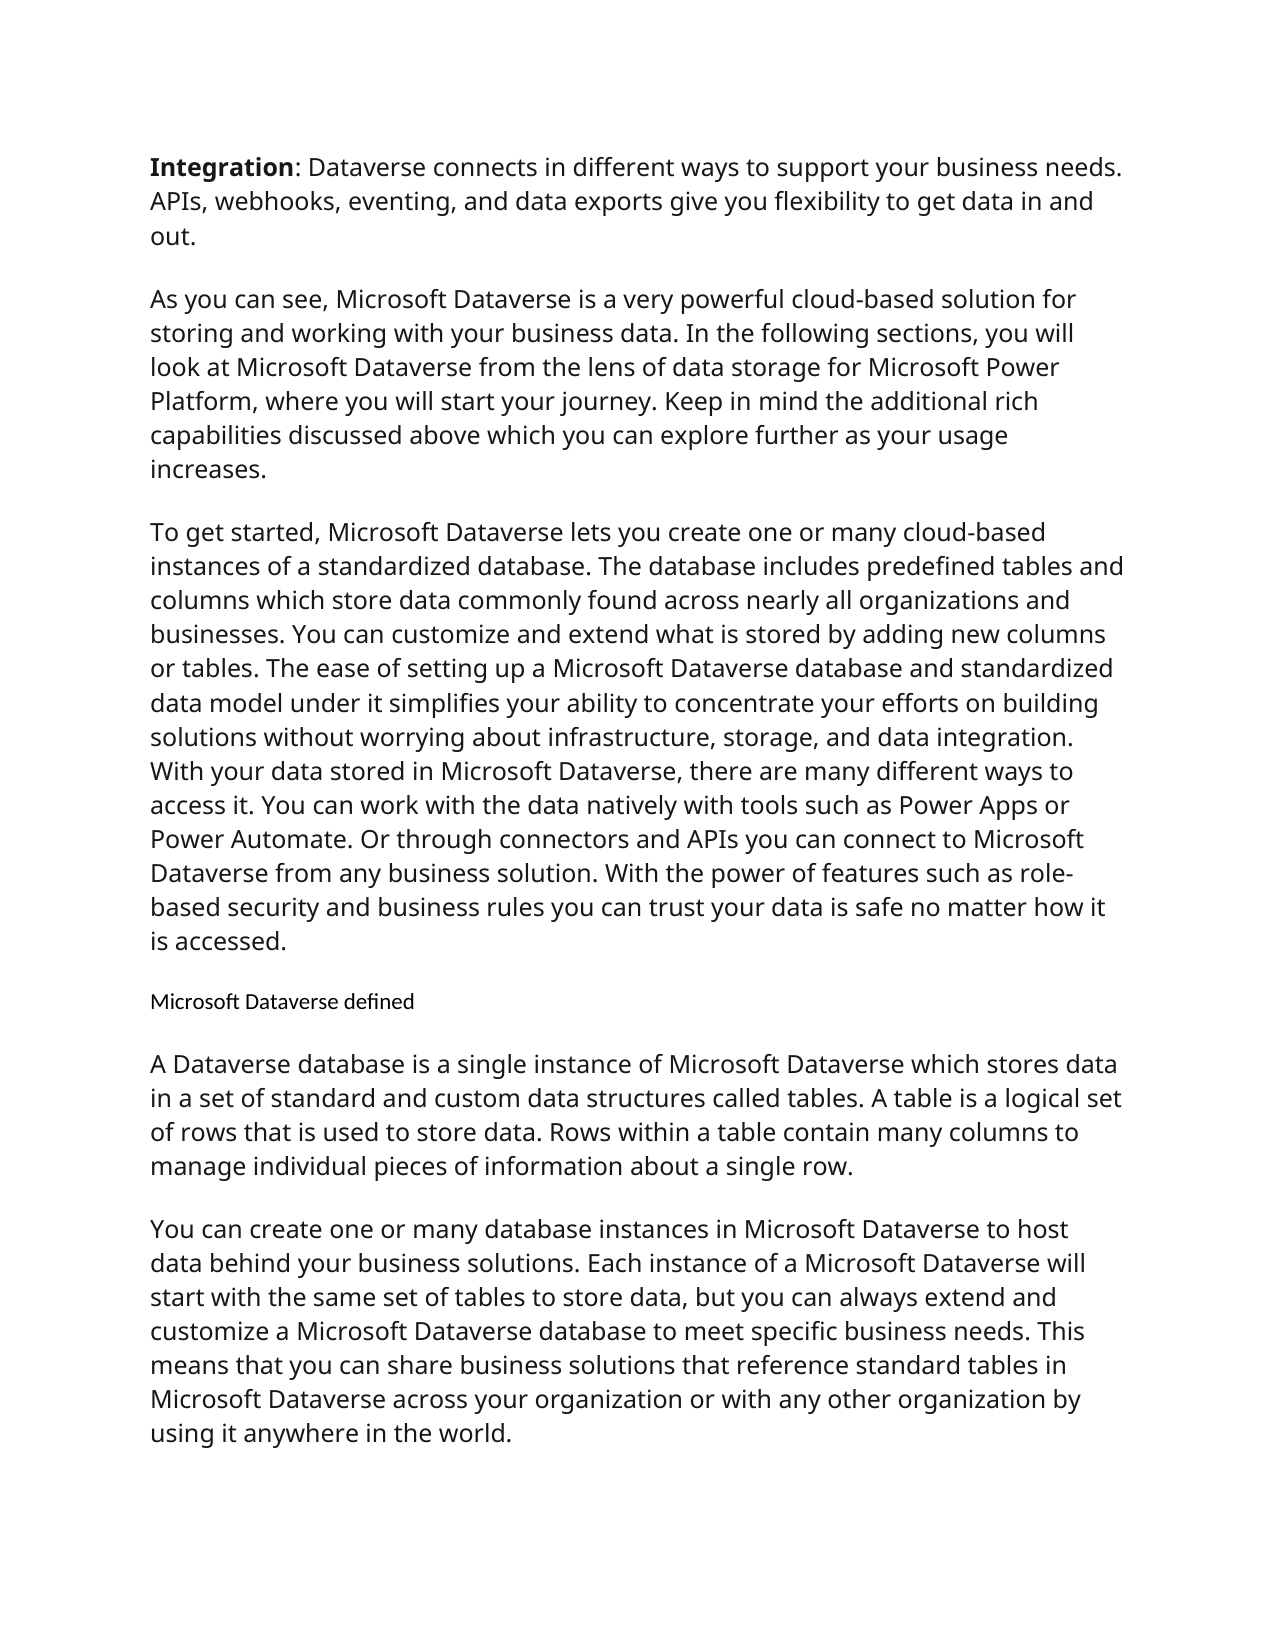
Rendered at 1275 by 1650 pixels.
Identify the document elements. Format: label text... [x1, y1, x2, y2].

text You can create one or many database instances in Microsoft Dataverse to host data behind your business solutions. Each instance of a Microsoft Dataverse will start with the same set of tables to store data, but you can always extend and customize a Microsoft Dataverse database to meet specific business needs. This means that you can share business solutions that reference standard tables in Microsoft Dataverse across your organization or with any other organization by using it anywhere in the world. [150, 1212, 1125, 1450]
text As you can see, Microsoft Dataverse is a very powerful cloud-based solution for storing and working with your business data. In the following sections, you will look at Microsoft Dataverse from the lens of data storage for Microsoft Power Platform, where you will start your journey. Keep in mind the additional rich capabilities discussed above which you can explore further as your usage increases. [150, 281, 1125, 486]
text Integration: Dataverse connects in different ways to support your business needs. APIs, webhooks, eventing, and data exports give you flexibility to get data in and out. [150, 150, 1125, 252]
text Microsoft Dataverse defined [150, 987, 1125, 1015]
text A Dataverse database is a single instance of Microsoft Dataverse which stores data in a set of standard and custom data structures called tables. A table is a logical set of rows that is used to store data. Rows within a table contain many columns to manage individual pieces of information about a single row. [150, 1046, 1125, 1182]
text To get started, Microsoft Dataverse lets you create one or many cloud-based instances of a standardized database. The database includes predefined tables and columns which store data commonly found across nearly all organizations and businesses. You can customize and extend what is stored by adding new columns or tables. The ease of setting up a Microsoft Dataverse database and standardized data model under it simplifies your ability to concentrate your efforts on building solutions without worrying about infrastructure, storage, and data integration. With your data stored in Microsoft Dataverse, there are many different ways to access it. You can work with the data natively with tools such as Power Apps or Power Automate. Or through connectors and APIs you can connect to Microsoft Dataverse from any business solution. With the power of features such as role-based security and business rules you can trust your data is safe no matter how it is accessed. [150, 515, 1125, 958]
